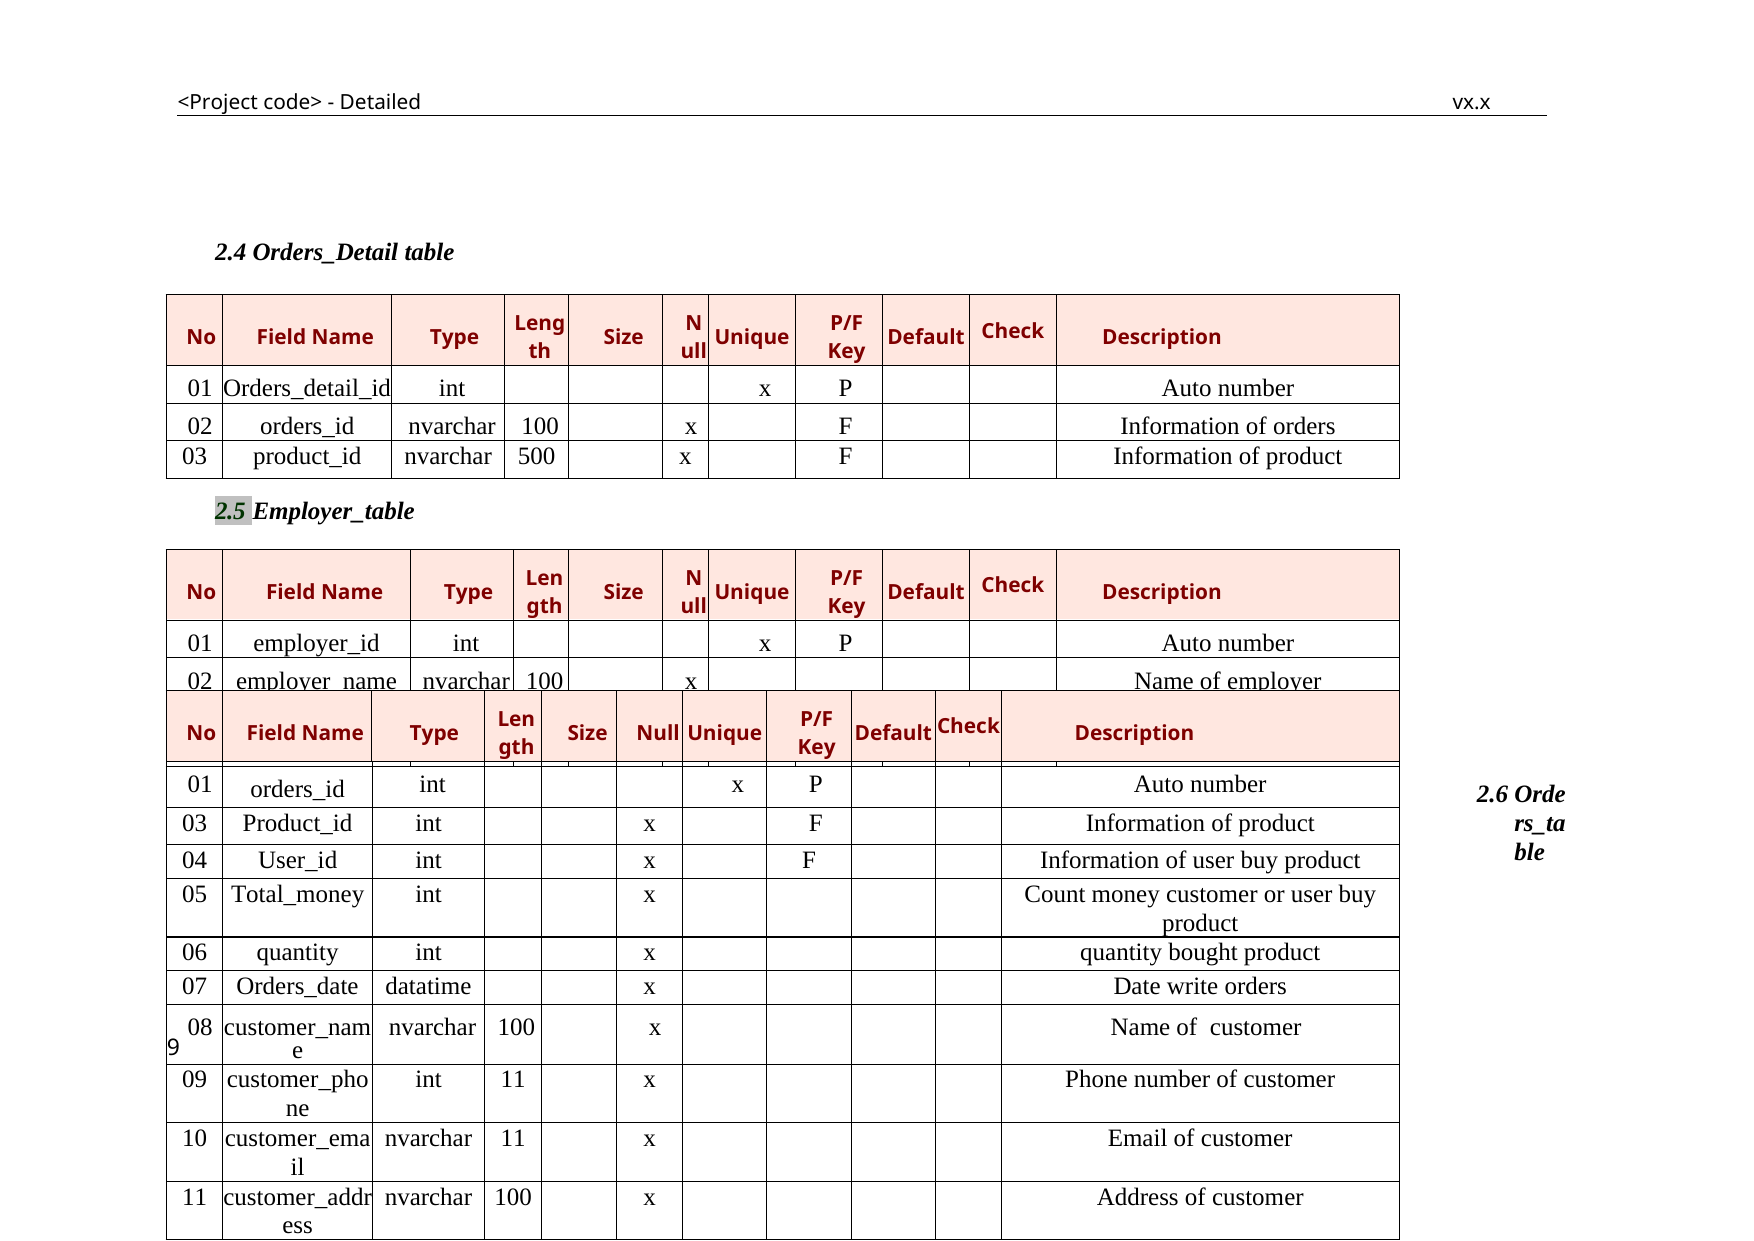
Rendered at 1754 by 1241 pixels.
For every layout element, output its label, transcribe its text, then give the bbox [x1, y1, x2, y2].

table_cell [936, 879, 1001, 936]
table_cell 03 [167, 441, 222, 478]
table_header Default [883, 550, 969, 619]
table_cell nvarchar [373, 1123, 484, 1181]
table_cell nvarchar [373, 1182, 484, 1239]
table_cell 06 [167, 938, 222, 970]
table_cell [683, 971, 766, 1004]
table_cell 02 [167, 404, 222, 440]
table_cell product_id [223, 441, 391, 478]
table_header Length [505, 295, 568, 365]
table_cell [542, 845, 616, 878]
table_cell [569, 621, 662, 657]
table_cell Name of employer [1057, 658, 1399, 690]
table_cell P [796, 366, 882, 402]
table_header Size [542, 691, 616, 761]
table_cell customer_address [223, 1182, 372, 1239]
table_header Description [1002, 691, 1399, 761]
table_cell [936, 762, 1001, 807]
table_cell Product_id [223, 808, 372, 844]
table_cell int [411, 621, 513, 657]
table_header Null [617, 691, 682, 761]
table_cell [936, 845, 1001, 878]
table_cell x [709, 366, 795, 402]
table_header P/F Key [796, 550, 882, 619]
table_header No [167, 550, 222, 619]
table_cell x [683, 762, 766, 807]
table_cell 09 [167, 1065, 222, 1122]
table_header Field Name [223, 550, 410, 619]
table_cell [485, 879, 541, 936]
table_cell [485, 971, 541, 1004]
table_cell [936, 1065, 1001, 1122]
table_cell 03 [167, 808, 222, 844]
table_cell int [373, 1065, 484, 1122]
table_cell x [617, 938, 682, 970]
table_cell [542, 1065, 616, 1122]
table_cell employer_name [223, 658, 410, 690]
table_cell Auto number [1002, 762, 1399, 807]
table_cell [683, 938, 766, 970]
table_header Field Name [223, 691, 371, 761]
table_cell [542, 938, 616, 970]
table_cell x [709, 621, 795, 657]
table_cell [569, 658, 662, 690]
table_cell 05 [167, 879, 222, 936]
table_cell employer_id [223, 621, 410, 657]
table_cell F [796, 441, 882, 478]
table_cell [485, 808, 541, 844]
table_cell [767, 1123, 851, 1181]
table_cell [542, 1005, 616, 1063]
table_cell [683, 879, 766, 936]
table_cell [852, 808, 935, 844]
table_cell F [767, 845, 851, 878]
table_cell int [373, 762, 484, 807]
table_cell [883, 658, 969, 690]
table_header Null [663, 295, 708, 365]
table_cell 11 [485, 1065, 541, 1122]
table_cell [936, 808, 1001, 844]
table_cell [485, 762, 541, 807]
table_header Length [485, 691, 541, 761]
table_header No [167, 295, 222, 365]
table_cell customer_phone [223, 1065, 372, 1122]
table_cell [970, 658, 1056, 690]
table_header Size [569, 550, 662, 619]
table_cell Date write orders [1002, 971, 1399, 1004]
table_cell 500 [505, 441, 568, 478]
table_cell [852, 879, 935, 936]
table_cell [709, 658, 795, 690]
table_cell Total_money [223, 879, 372, 936]
table_header Unique [709, 295, 795, 365]
table_cell Information of product [1057, 441, 1399, 478]
table_cell 08 [167, 1005, 222, 1063]
table_header Type [411, 550, 513, 619]
table_cell [569, 366, 662, 402]
table_header Check [970, 295, 1056, 365]
table_cell x [663, 658, 708, 690]
table_cell [970, 441, 1056, 478]
table_cell int [373, 879, 484, 936]
table_cell [936, 1005, 1001, 1063]
table_cell Address of customer [1002, 1182, 1399, 1239]
table_header Length [514, 550, 568, 619]
table_header No [167, 691, 222, 761]
table_header Null [663, 550, 708, 619]
table_cell [767, 1182, 851, 1239]
table_header Unique [683, 691, 766, 761]
table_cell [767, 971, 851, 1004]
table_cell 01 [167, 366, 222, 402]
table_header P/F Key [796, 295, 882, 365]
table_cell [852, 1123, 935, 1181]
table_cell [936, 1182, 1001, 1239]
table_cell 04 [167, 845, 222, 878]
table_cell x [617, 879, 682, 936]
table_cell orders_id [223, 762, 372, 807]
table_cell Count money customer or user buy product [1002, 879, 1399, 936]
table_cell x [617, 1005, 682, 1063]
table_cell [542, 971, 616, 1004]
table_cell Orders_detail_id [223, 366, 391, 402]
table_cell Auto number [1057, 366, 1399, 402]
table_cell customer_name [223, 1005, 372, 1063]
table_cell datatime [373, 971, 484, 1004]
table_cell [852, 938, 935, 970]
table_cell [683, 845, 766, 878]
table_cell [767, 938, 851, 970]
table_cell [936, 971, 1001, 1004]
table_cell [569, 404, 662, 440]
table_cell Orders_date [223, 971, 372, 1004]
table_cell 01 [167, 621, 222, 657]
table_cell 02 [167, 658, 222, 690]
table_cell x [617, 845, 682, 878]
table_cell [970, 621, 1056, 657]
table_header Default [883, 295, 969, 365]
table_cell F [767, 808, 851, 844]
table_cell x [617, 1123, 682, 1181]
table_cell nvarchar [392, 404, 504, 440]
table_cell User_id [223, 845, 372, 878]
table_cell 100 [514, 658, 568, 690]
table_cell [683, 808, 766, 844]
table_cell Auto number [1057, 621, 1399, 657]
table_cell x [617, 971, 682, 1004]
table_cell [542, 1182, 616, 1239]
table_cell P [767, 762, 851, 807]
table_cell [542, 808, 616, 844]
table_cell 01 [167, 762, 222, 807]
table_cell Name of customer [1002, 1005, 1399, 1063]
table_cell [569, 441, 662, 478]
table_cell [852, 762, 935, 807]
table_cell Information of user buy product [1002, 845, 1399, 878]
table_cell quantity bought product [1002, 938, 1399, 970]
table_cell [970, 366, 1056, 402]
table_cell [542, 762, 616, 807]
table_cell [542, 879, 616, 936]
table_header Check [970, 550, 1056, 619]
table_header Check [936, 691, 1001, 761]
table_header Size [569, 295, 662, 365]
table_cell 100 [505, 404, 568, 440]
table_cell 100 [485, 1005, 541, 1063]
table_cell x [663, 404, 708, 440]
table_cell [767, 1005, 851, 1063]
table_cell [709, 404, 795, 440]
table_cell [852, 1182, 935, 1239]
table_cell Phone number of customer [1002, 1065, 1399, 1122]
table_cell customer_email [223, 1123, 372, 1181]
table_cell [936, 1123, 1001, 1181]
table_cell [505, 366, 568, 402]
table_cell Information of product [1002, 808, 1399, 844]
table_cell [883, 366, 969, 402]
table_cell [683, 1123, 766, 1181]
table_cell [617, 762, 682, 807]
table_header Field Name [223, 295, 391, 365]
subtitle Orders_table [1400, 779, 1571, 865]
table_cell 11 [167, 1182, 222, 1239]
table_header Type [372, 691, 484, 761]
table_cell [936, 938, 1001, 970]
table_cell quantity [223, 938, 372, 970]
table_cell [709, 441, 795, 478]
table_cell x [663, 441, 708, 478]
table_cell [767, 1065, 851, 1122]
table_cell Email of customer [1002, 1123, 1399, 1181]
table_cell [683, 1182, 766, 1239]
table_header Unique [709, 550, 795, 619]
table_cell [485, 845, 541, 878]
table_cell [683, 1065, 766, 1122]
table_cell [852, 845, 935, 878]
table_cell 100 [485, 1182, 541, 1239]
table_cell [852, 971, 935, 1004]
subtitle Orders_Detail table [215, 237, 1571, 265]
table_cell orders_id [223, 404, 391, 440]
table_cell [852, 1065, 935, 1122]
subtitle Employer_table [252, 496, 1571, 525]
table_cell 10 [167, 1123, 222, 1181]
table_header Type [392, 295, 504, 365]
table_header Description [1057, 295, 1399, 365]
table_cell [485, 938, 541, 970]
table_cell [542, 1123, 616, 1181]
table_cell nvarchar [411, 658, 513, 690]
table_cell [852, 1005, 935, 1063]
table_cell nvarchar [392, 441, 504, 478]
table_cell int [392, 366, 504, 402]
table_cell [663, 366, 708, 402]
table_cell [767, 879, 851, 936]
table_cell [663, 621, 708, 657]
table_cell x [617, 1182, 682, 1239]
table_header Description [1057, 550, 1399, 619]
table_cell [514, 621, 568, 657]
table_cell [796, 658, 882, 690]
table_cell [683, 1005, 766, 1063]
table_header P/F Key [767, 691, 851, 761]
table_cell [970, 404, 1056, 440]
table_cell x [617, 1065, 682, 1122]
table_cell x [617, 808, 682, 844]
table_cell [883, 621, 969, 657]
table_cell Information of orders [1057, 404, 1399, 440]
table_cell nvarchar [373, 1005, 484, 1063]
table_cell int [373, 845, 484, 878]
table_cell P [796, 621, 882, 657]
table_cell [883, 441, 969, 478]
table_header Default [852, 691, 935, 761]
table_cell 07 [167, 971, 222, 1004]
table_cell int [373, 808, 484, 844]
table_cell F [796, 404, 882, 440]
table_cell 11 [485, 1123, 541, 1181]
table_cell [883, 404, 969, 440]
table_cell int [373, 938, 484, 970]
